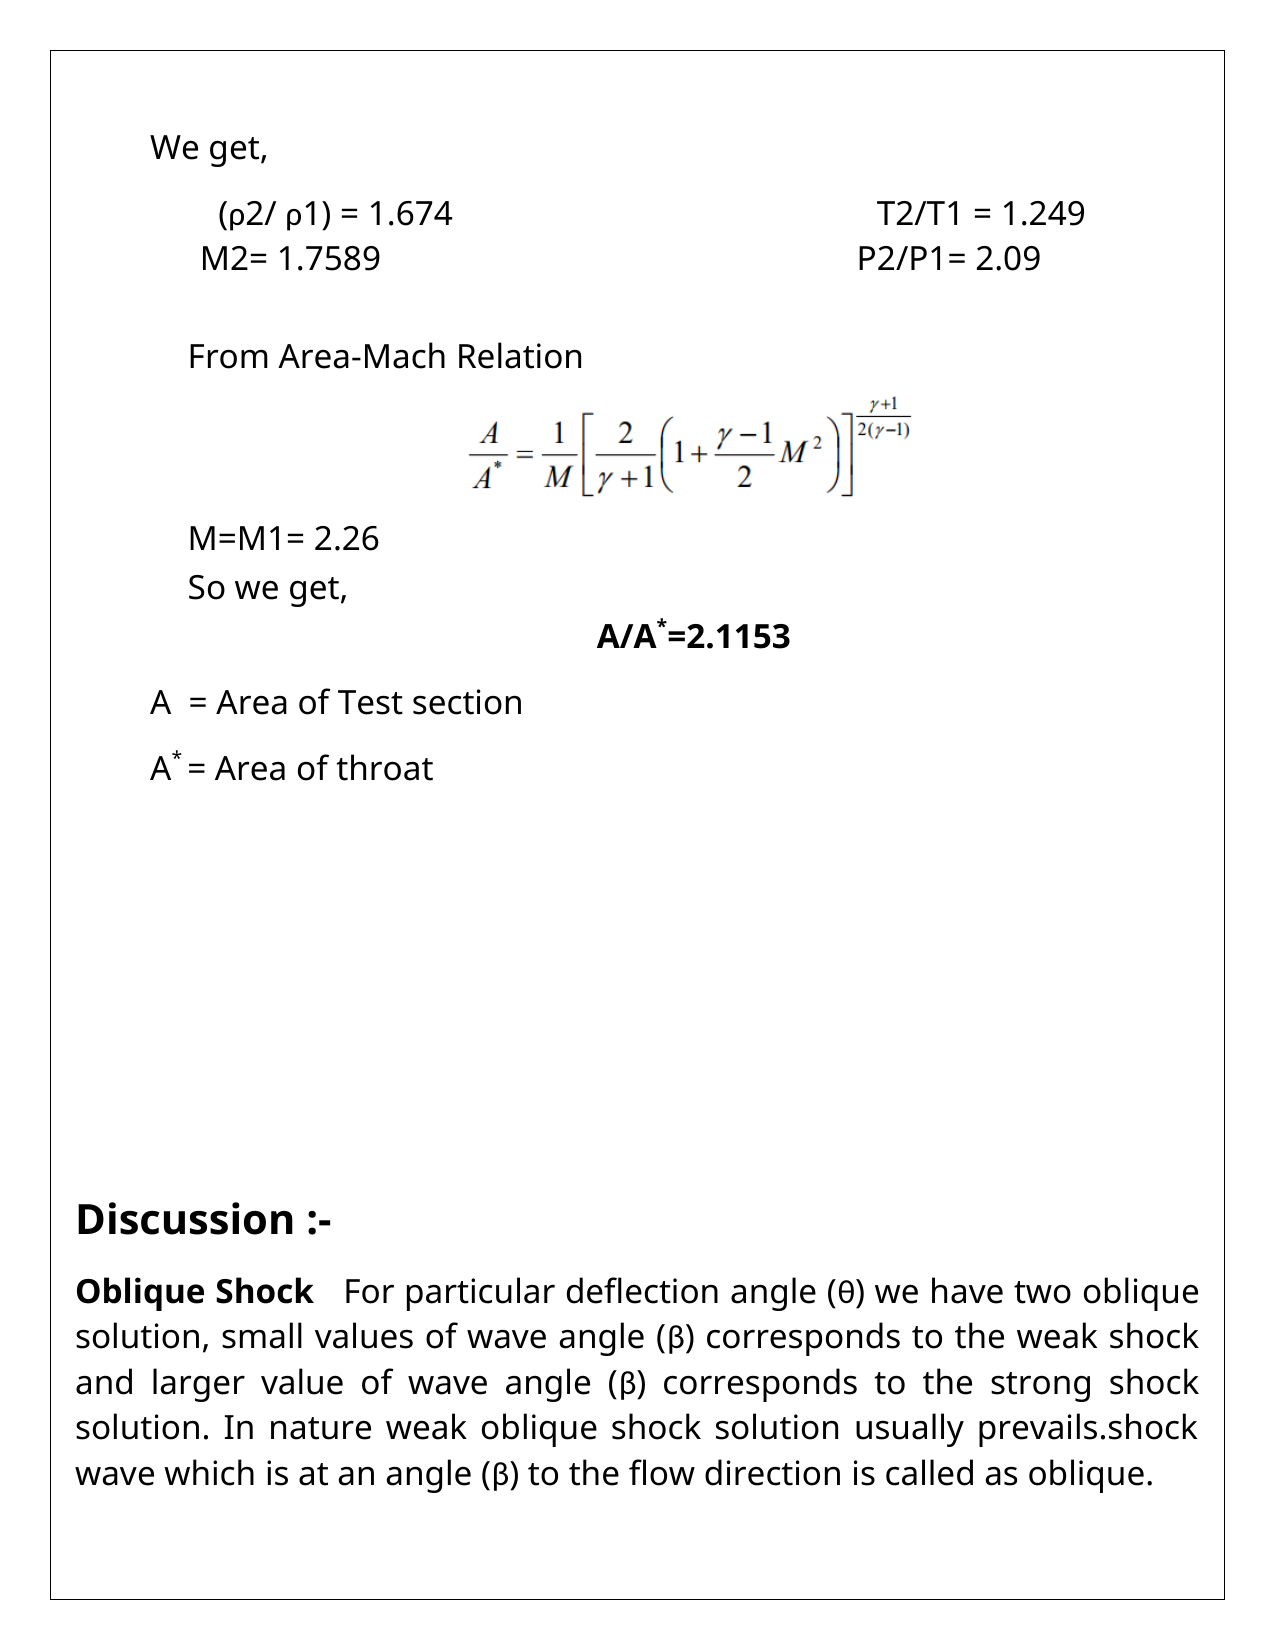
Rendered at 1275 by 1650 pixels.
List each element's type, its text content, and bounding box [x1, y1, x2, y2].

text (ρ2/ ρ1) = 1.674 T2/T1 = 1.249 [75, 189, 1200, 235]
text Discussion :- [75, 1190, 1200, 1247]
text A = Area of Test section [150, 679, 1200, 724]
text A* = Area of throat [150, 744, 1200, 790]
list M=M1= 2.26 [187, 515, 1200, 561]
text Oblique Shock For particular deflection angle (θ) we have two oblique solution, small values of wave angle (β) corresponds to the weak shock and larger value of wave angle (β) corresponds to the strong shock solution. In nature weak oblique shock solution usually prevails.shock wave which is at an angle (β) to the flow direction is called as oblique. [75, 1268, 1200, 1495]
list So we get, [187, 564, 1200, 609]
list A/A*=2.1153 [187, 613, 1200, 658]
list From Area-Mach Relation [187, 333, 1200, 378]
picture [460, 381, 928, 513]
list M2= 1.7589 P2/P1= 2.09 [104, 235, 1200, 280]
list We get, [150, 124, 1200, 169]
